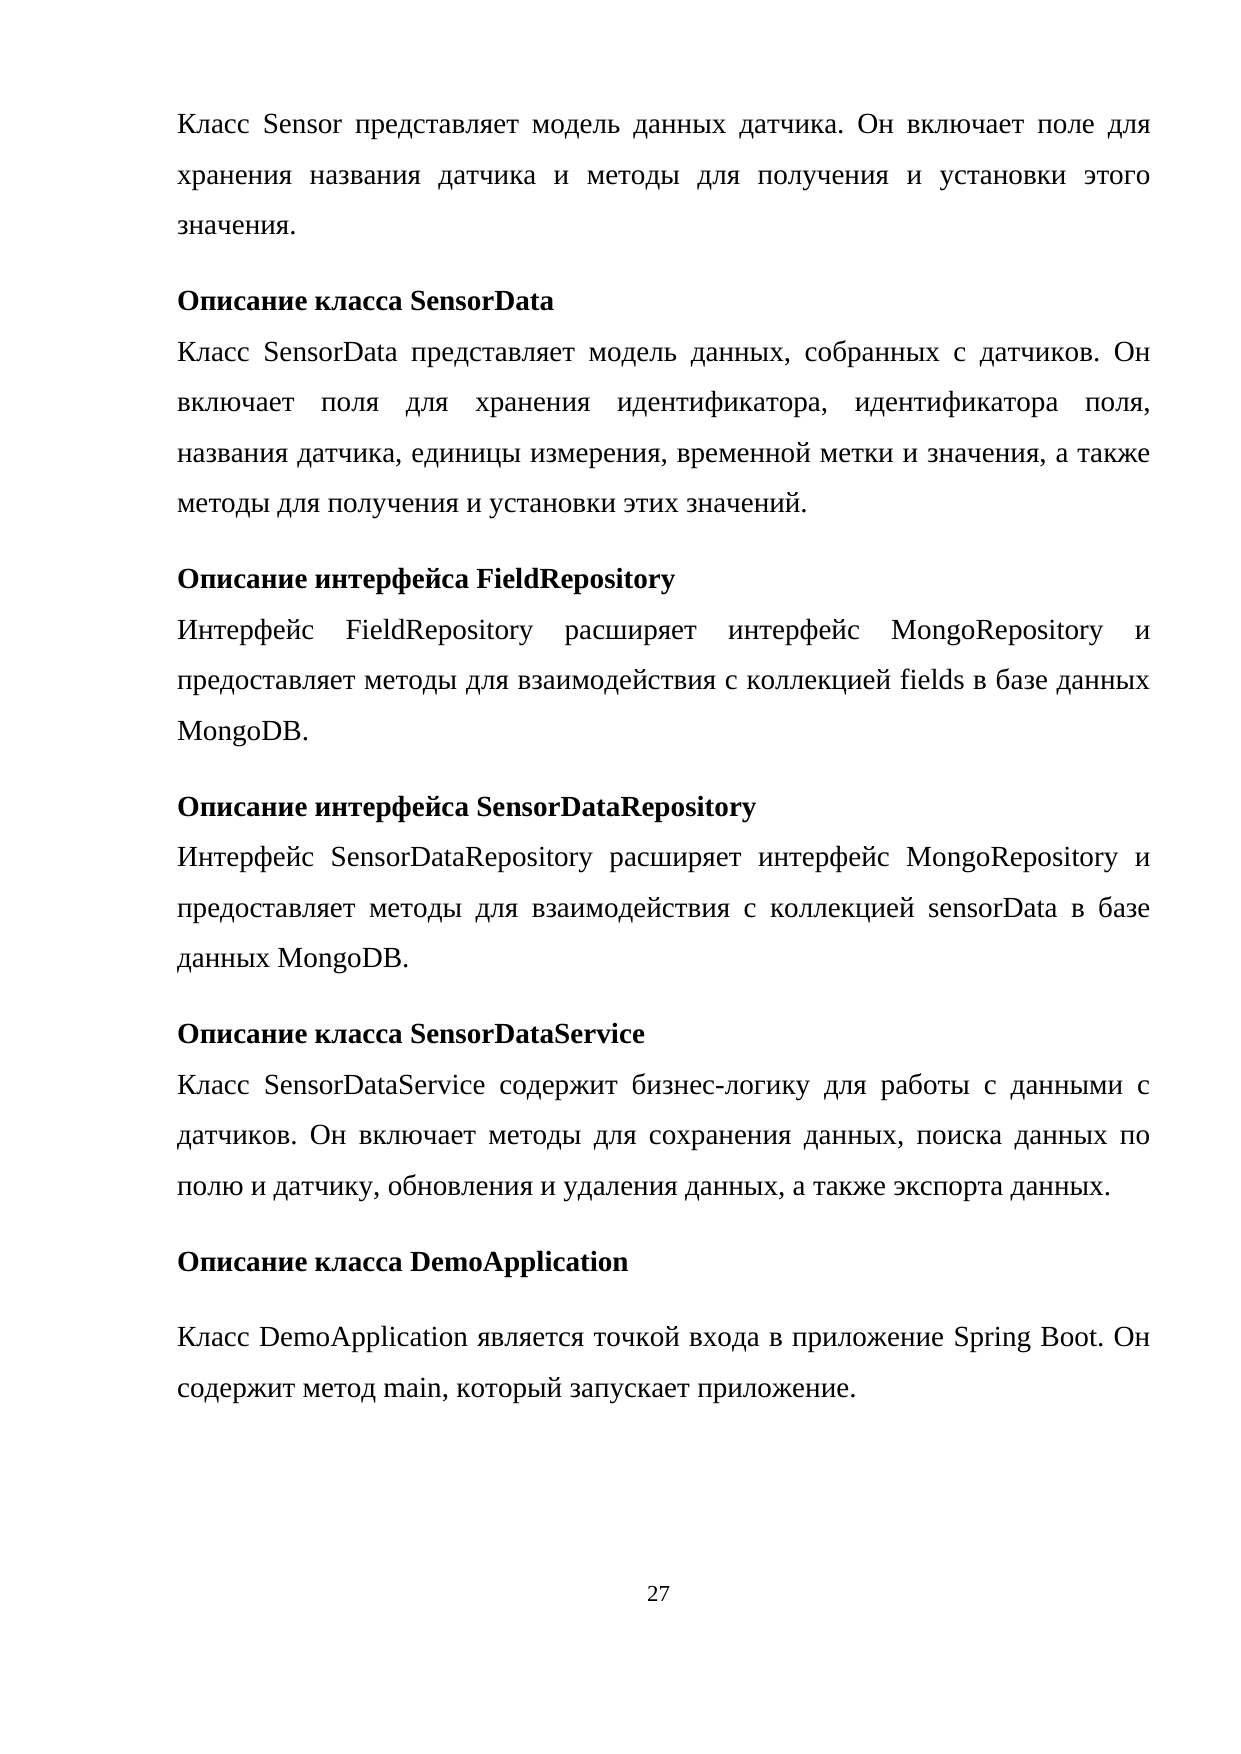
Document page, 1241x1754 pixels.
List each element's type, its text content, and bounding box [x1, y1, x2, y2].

text Описание класса SensorData [177, 283, 1151, 317]
text Класс SensorData представляет модель данных, собранных с датчиков. Он включает поля для хранения идентификатора, идентификатора поля, названия датчика, единицы измерения, временной метки и значения, а также методы для получения и установки этих значений. [177, 334, 1151, 519]
text Класс Sensor представляет модель данных датчика. Он включает поле для хранения названия датчика и методы для получения и установки этого значения. [177, 106, 1151, 241]
text Интерфейс FieldRepository расширяет интерфейс MongoRepository и предоставляет методы для взаимодействия с коллекцией fields в базе данных MongoDB. [177, 612, 1151, 747]
text Интерфейс SensorDataRepository расширяет интерфейс MongoRepository и предоставляет методы для взаимодействия с коллекцией sensorData в базе данных MongoDB. [177, 839, 1151, 974]
text Класс SensorDataService содержит бизнес-логику для работы с данными с датчиков. Он включает методы для сохранения данных, поиска данных по полю и датчику, обновления и удаления данных, а также экспорта данных. [177, 1067, 1151, 1202]
text Описание класса DemoApplication [177, 1244, 1151, 1277]
text Описание интерфейса FieldRepository [177, 561, 1151, 595]
text Описание интерфейса SensorDataRepository [177, 789, 1151, 822]
text Описание класса SensorDataService [177, 1016, 1151, 1050]
text Класс DemoApplication является точкой входа в приложение Spring Boot. Он содержит метод main, который запускает приложение. [177, 1319, 1151, 1403]
